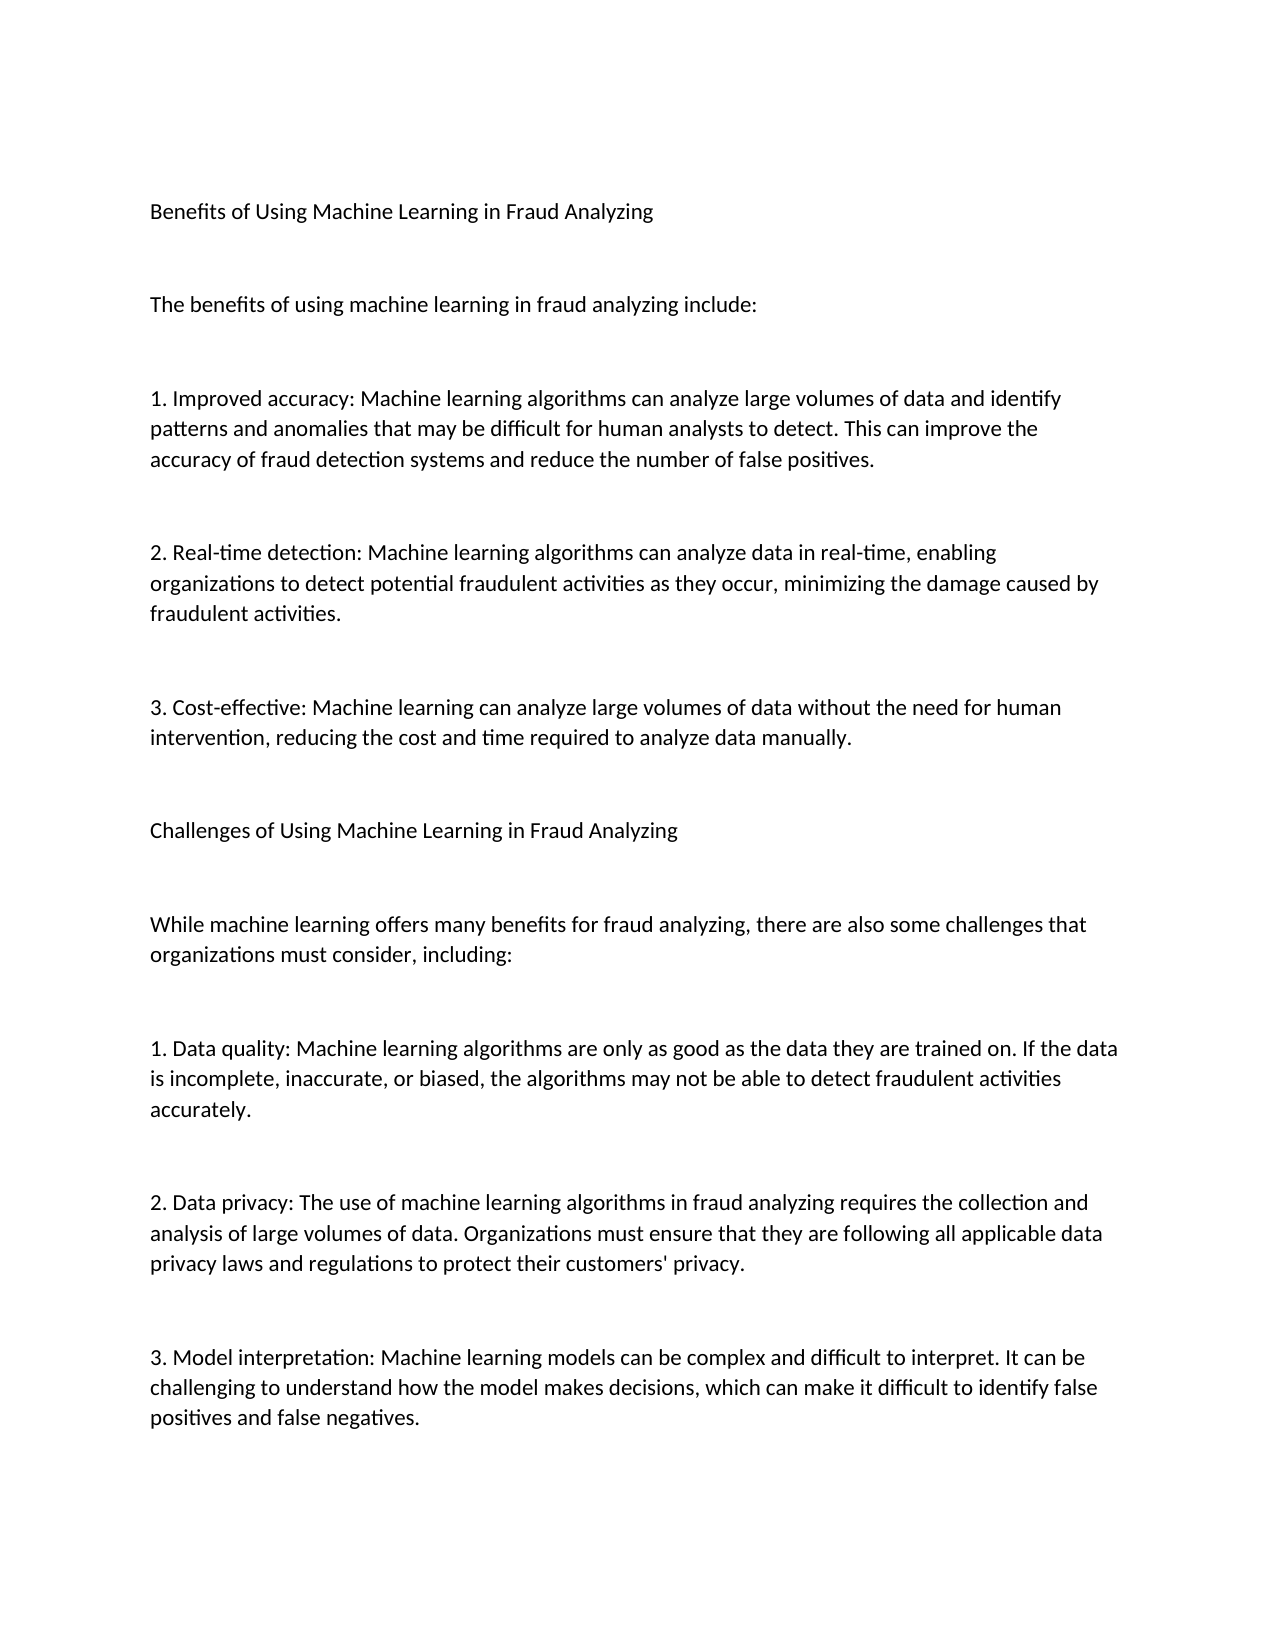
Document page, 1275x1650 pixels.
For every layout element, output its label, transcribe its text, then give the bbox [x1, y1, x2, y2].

text 3. Cost-effective: Machine learning can analyze large volumes of data without the need for human intervention, reducing the cost and time required to analyze data manually. [150, 693, 1125, 751]
text 2. Data privacy: The use of machine learning algorithms in fraud analyzing requires the collection and analysis of large volumes of data. Organizations must ensure that they are following all applicable data privacy laws and regulations to protect their customers' privacy. [150, 1188, 1125, 1277]
text 2. Real-time detection: Machine learning algorithms can analyze data in real-time, enabling organizations to detect potential fraudulent activities as they occur, minimizing the damage caused by fraudulent activities. [150, 538, 1125, 627]
text While machine learning offers many benefits for fraud analyzing, there are also some challenges that organizations must consider, including: [150, 910, 1125, 969]
text 1. Data quality: Machine learning algorithms are only as good as the data they are trained on. If the data is incomplete, inaccurate, or biased, the algorithms may not be able to detect fraudulent activities accurately. [150, 1034, 1125, 1123]
text Challenges of Using Machine Learning in Fraud Analyzing [150, 817, 1125, 845]
text The benefits of using machine learning in fraud analyzing include: [150, 291, 1125, 319]
text Benefits of Using Machine Learning in Fraud Analyzing [150, 197, 1125, 225]
text 1. Improved accuracy: Machine learning algorithms can analyze large volumes of data and identify patterns and anomalies that may be difficult for human analysts to detect. This can improve the accuracy of fraud detection systems and reduce the number of false positives. [150, 384, 1125, 473]
